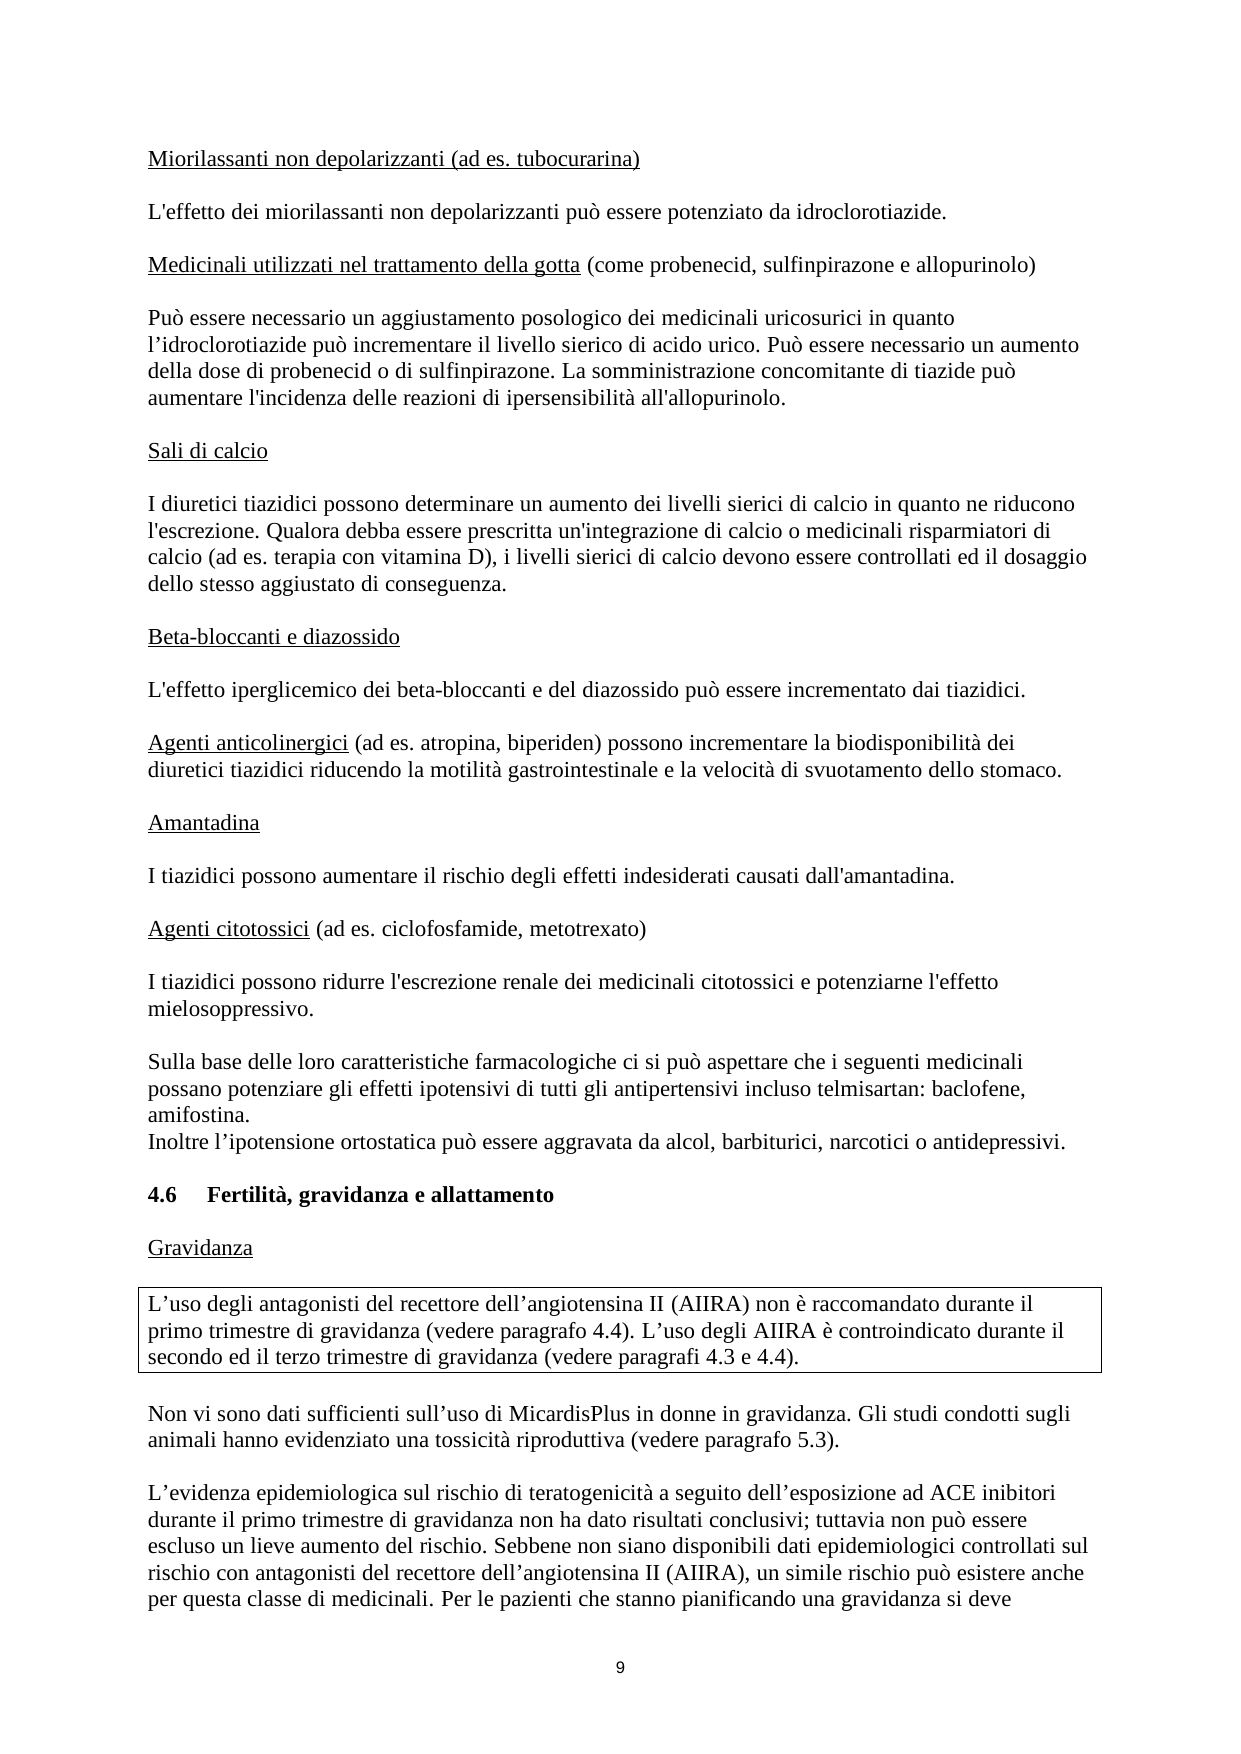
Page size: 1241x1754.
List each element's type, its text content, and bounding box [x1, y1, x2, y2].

text L’uso degli antagonisti del recettore dell’angiotensina II (AIIRA) non è raccomandato durante il primo trimestre di gravidanza (vedere paragrafo 4.4). L’uso degli AIIRA è controindicato durante il secondo ed il terzo trimestre di gravidanza (vedere paragrafi 4.3 e 4.4). [139, 1288, 1101, 1372]
text L'effetto dei miorilassanti non depolarizzanti può essere potenziato da idroclorotiazide. [148, 198, 1092, 224]
text Amantadina [148, 809, 1092, 835]
text Medicinali utilizzati nel trattamento della gotta (come probenecid, sulfinpirazone e allopurinolo) [148, 251, 1092, 277]
text Non vi sono dati sufficienti sull’uso di MicardisPlus in donne in gravidanza. Gli studi condotti sugli animali hanno evidenziato una tossicità riproduttiva (vedere paragrafo 5.3). [148, 1399, 1092, 1452]
text Agenti citotossici (ad es. ciclofosfamide, metotrexato) [148, 915, 1092, 942]
text Sulla base delle loro caratteristiche farmacologiche ci si può aspettare che i seguenti medicinali possano potenziare gli effetti ipotensivi di tutti gli antipertensivi incluso telmisartan: baclofene, amifostina. [148, 1048, 1092, 1127]
text Miorilassanti non depolarizzanti (ad es. tubocurarina) [148, 145, 1092, 171]
text Inoltre l’ipotensione ortostatica può essere aggravata da alcol, barbiturici, narcotici o antidepressivi. [148, 1127, 1092, 1154]
text I tiazidici possono ridurre l'escrezione renale dei medicinali citotossici e potenziarne l'effetto mielosoppressivo. [148, 968, 1092, 1021]
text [148, 1479, 1092, 1612]
text L'effetto iperglicemico dei beta-bloccanti e del diazossido può essere incrementato dai tiazidici. [148, 676, 1092, 702]
text Sali di calcio [148, 437, 1092, 463]
text 4.6 Fertilità, gravidanza e allattamento [148, 1181, 1092, 1207]
text Può essere necessario un aggiustamento posologico dei medicinali uricosurici in quanto l’idroclorotiazide può incrementare il livello sierico di acido urico. Può essere necessario un aumento della dose di probenecid o di sulfinpirazone. La somministrazione concomitante di tiazide può aumentare l'incidenza delle reazioni di ipersensibilità all'allopurinolo. [148, 304, 1092, 410]
text I diuretici tiazidici possono determinare un aumento dei livelli sierici di calcio in quanto ne riducono l'escrezione. Qualora debba essere prescritta un'integrazione di calcio o medicinali risparmiatori di calcio (ad es. terapia con vitamina D), i livelli sierici di calcio devono essere controllati ed il dosaggio dello stesso aggiustato di conseguenza. [148, 490, 1092, 596]
text Agenti anticolinergici (ad es. atropina, biperiden) possono incrementare la biodisponibilità dei diuretici tiazidici riducendo la motilità gastrointestinale e la velocità di svuotamento dello stomaco. [148, 729, 1092, 782]
text Gravidanza [148, 1234, 1092, 1260]
text Beta-bloccanti e diazossido [148, 623, 1092, 649]
text I tiazidici possono aumentare il rischio degli effetti indesiderati causati dall'amantadina. [148, 862, 1092, 888]
